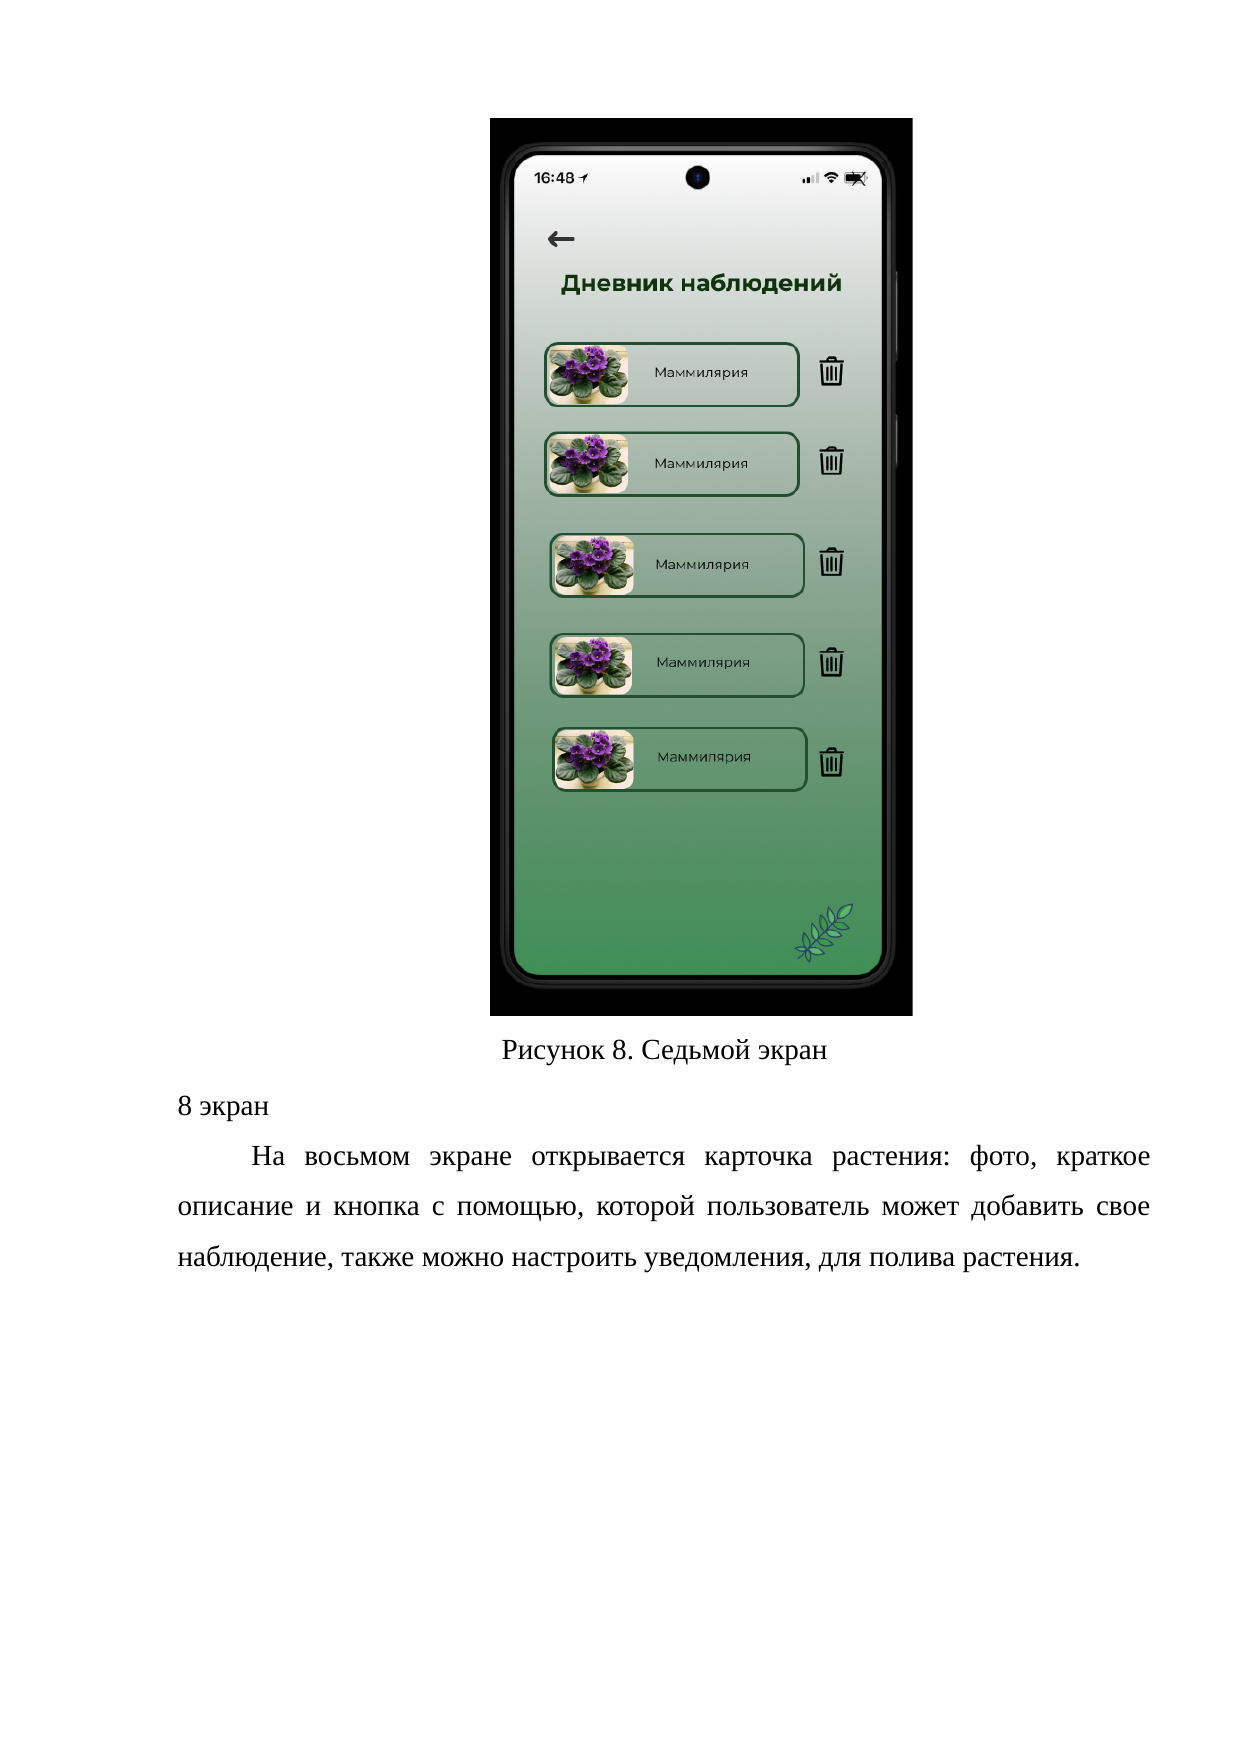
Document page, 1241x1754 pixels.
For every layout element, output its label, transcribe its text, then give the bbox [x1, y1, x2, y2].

text На восьмом экране открывается карточка растения: фото, краткое описание и кнопка с помощью, которой пользователь может добавить свое наблюдение, также можно настроить уведомления, для полива растения. [177, 1138, 1152, 1272]
text Рисунок 8. Седьмой экран [177, 1032, 1152, 1066]
text 8 экран [177, 1088, 1152, 1121]
picture [490, 118, 913, 1016]
